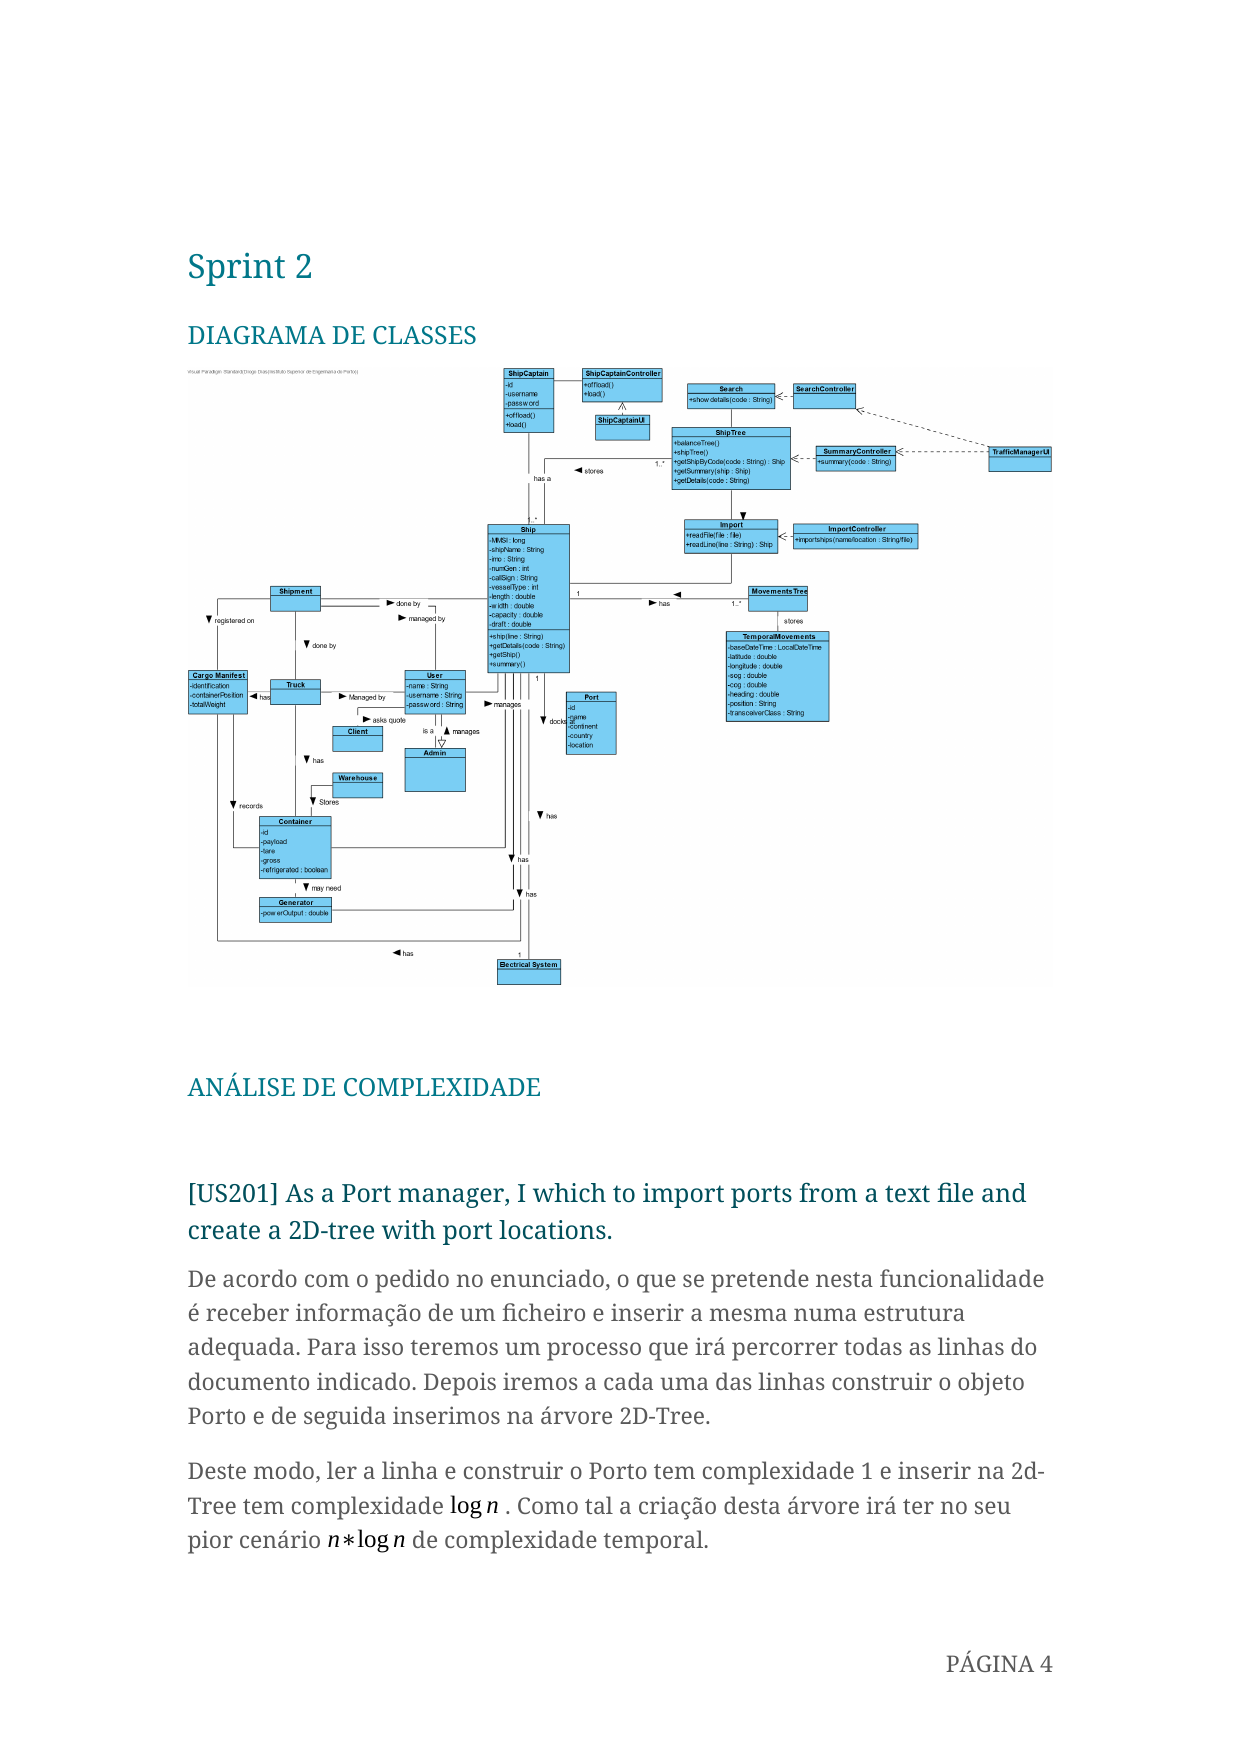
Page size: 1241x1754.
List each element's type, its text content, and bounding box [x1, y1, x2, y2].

subtitle Sprint 2 [187, 242, 1053, 288]
text Deste modo, ler a linha e construir o Porto tem complexidade 1 e inserir na 2d-Tree tem complexidade . Como tal a criação desta árvore irá ter no seu pior cenário de complexidade temporal. [187, 1455, 1053, 1555]
picture [187, 367, 1053, 987]
subtitle Análise de Complexidade [187, 1070, 1053, 1104]
subtitle Diagrama de Classes [187, 317, 1053, 351]
subtitle [US201] As a Port manager, I which to import ports from a text file and create a 2D-tree with port locations. [187, 1175, 1053, 1247]
text De acordo com o pedido no enunciado, o que se pretende nesta funcionalidade é receber informação de um ficheiro e inserir a mesma numa estrutura adequada. Para isso teremos um processo que irá percorrer todas as linhas do documento indicado. Depois iremos a cada uma das linhas construir o objeto Porto e de seguida inserimos na árvore 2D-Tree. [187, 1262, 1053, 1431]
